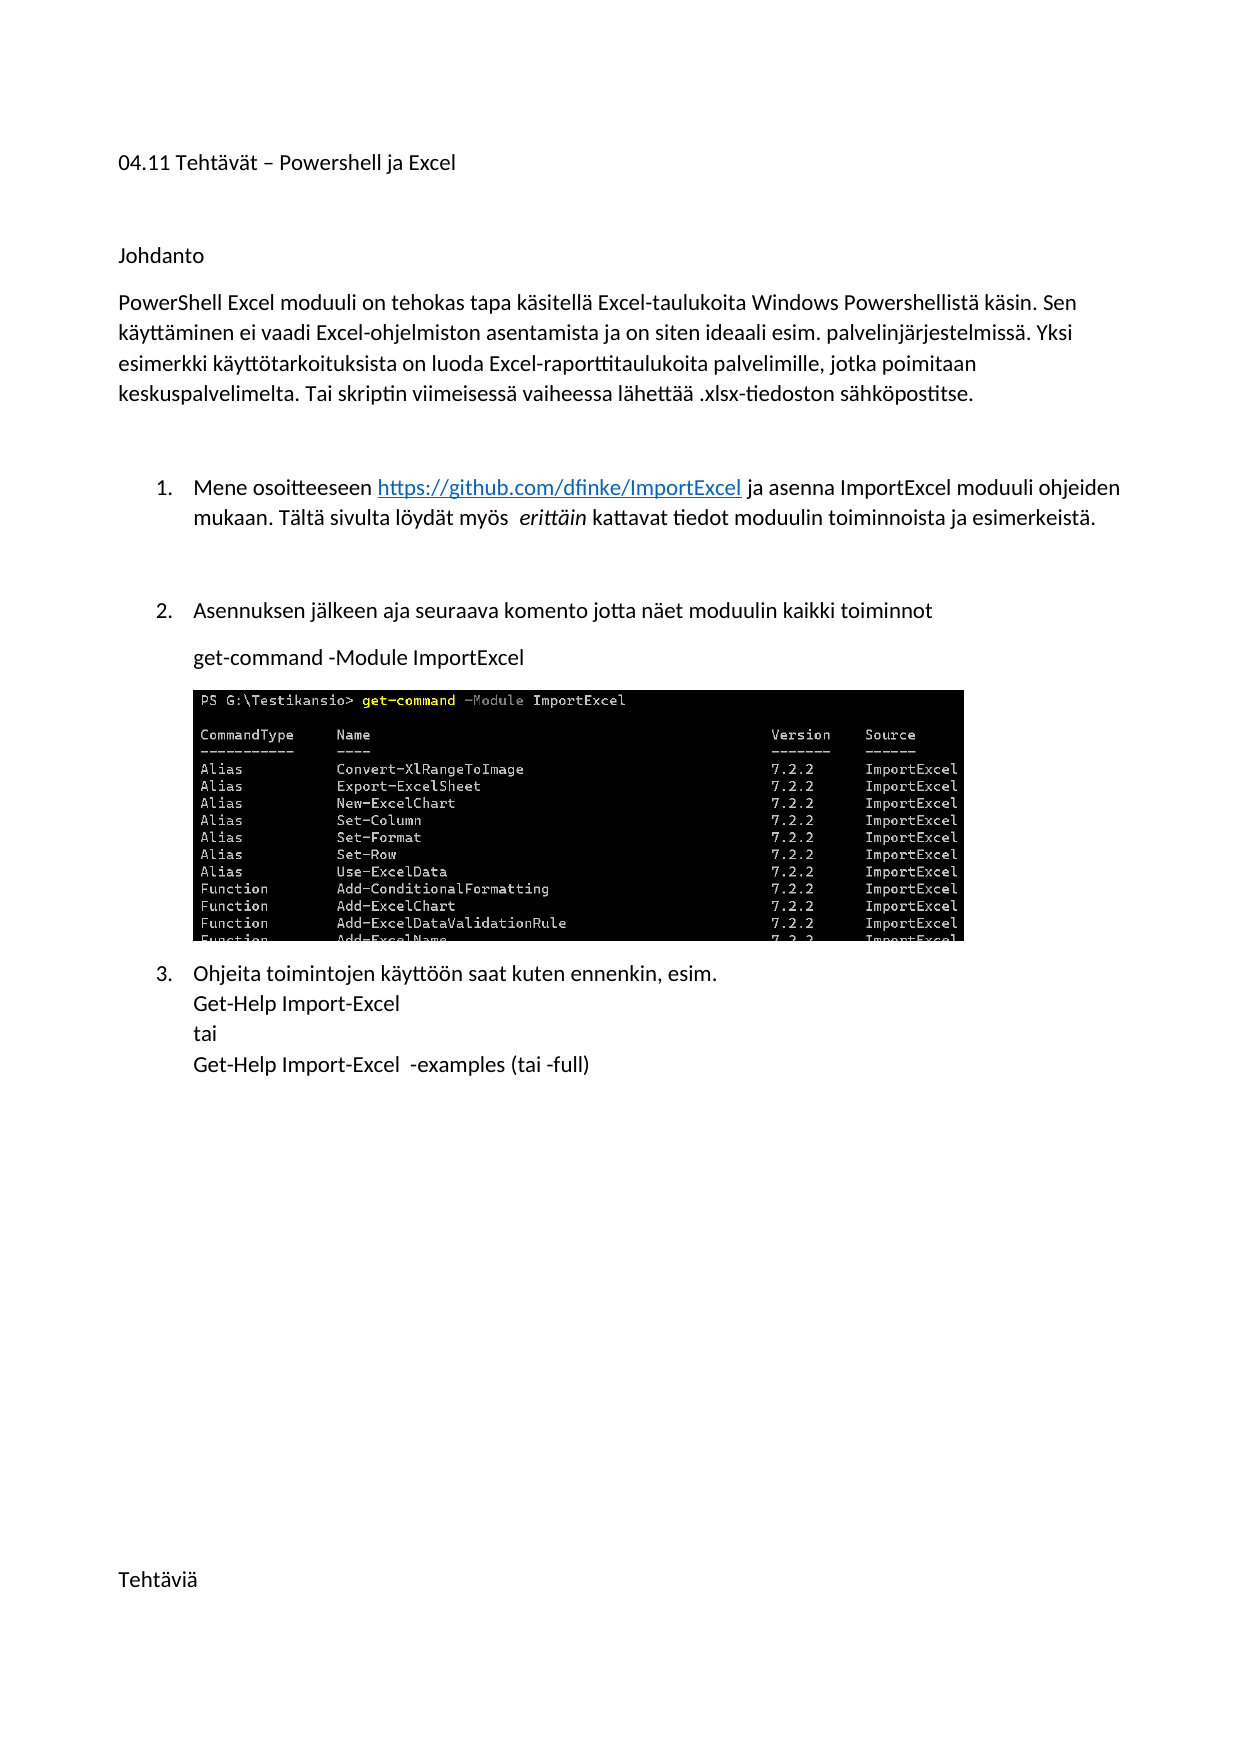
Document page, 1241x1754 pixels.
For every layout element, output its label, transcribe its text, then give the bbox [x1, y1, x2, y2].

text Johdanto [118, 241, 1122, 269]
list Ohjeita toimintojen käyttöön saat kuten ennenkin, esim. [156, 959, 1122, 987]
text Tehtäviä [118, 1565, 1122, 1593]
list Mene osoitteeseen https://github.com/dfinke/ImportExcel ja asenna ImportExcel moduuli ohjeiden mukaan. Tältä sivulta löydät myös erittäin kattavat tiedot moduulin toiminnoista ja esimerkeistä. [156, 473, 1122, 531]
picture [193, 690, 964, 941]
list Get-Help Import-Excel -examples (tai -full) [193, 1050, 1122, 1078]
list Asennuksen jälkeen aja seuraava komento jotta näet moduulin kaikki toiminnot [156, 597, 1122, 624]
list Get-Help Import-Excel [193, 989, 1122, 1017]
text PowerShell Excel moduuli on tehokas tapa käsitellä Excel-taulukoita Windows Powershellistä käsin. Sen käyttäminen ei vaadi Excel-ohjelmiston asentamista ja on siten ideaali esim. palvelinjärjestelmissä. Yksi esimerkki käyttötarkoituksista on luoda Excel-raporttitaulukoita palvelimille, jotka poimitaan keskuspalvelimelta. Tai skriptin viimeisessä vaiheessa lähettää .xlsx-tiedoston sähköpostitse. [118, 288, 1122, 407]
text get-command -Module ImportExcel [118, 643, 1122, 671]
text 04.11 Tehtävät – Powershell ja Excel [118, 148, 1122, 176]
list tai [193, 1019, 1122, 1047]
